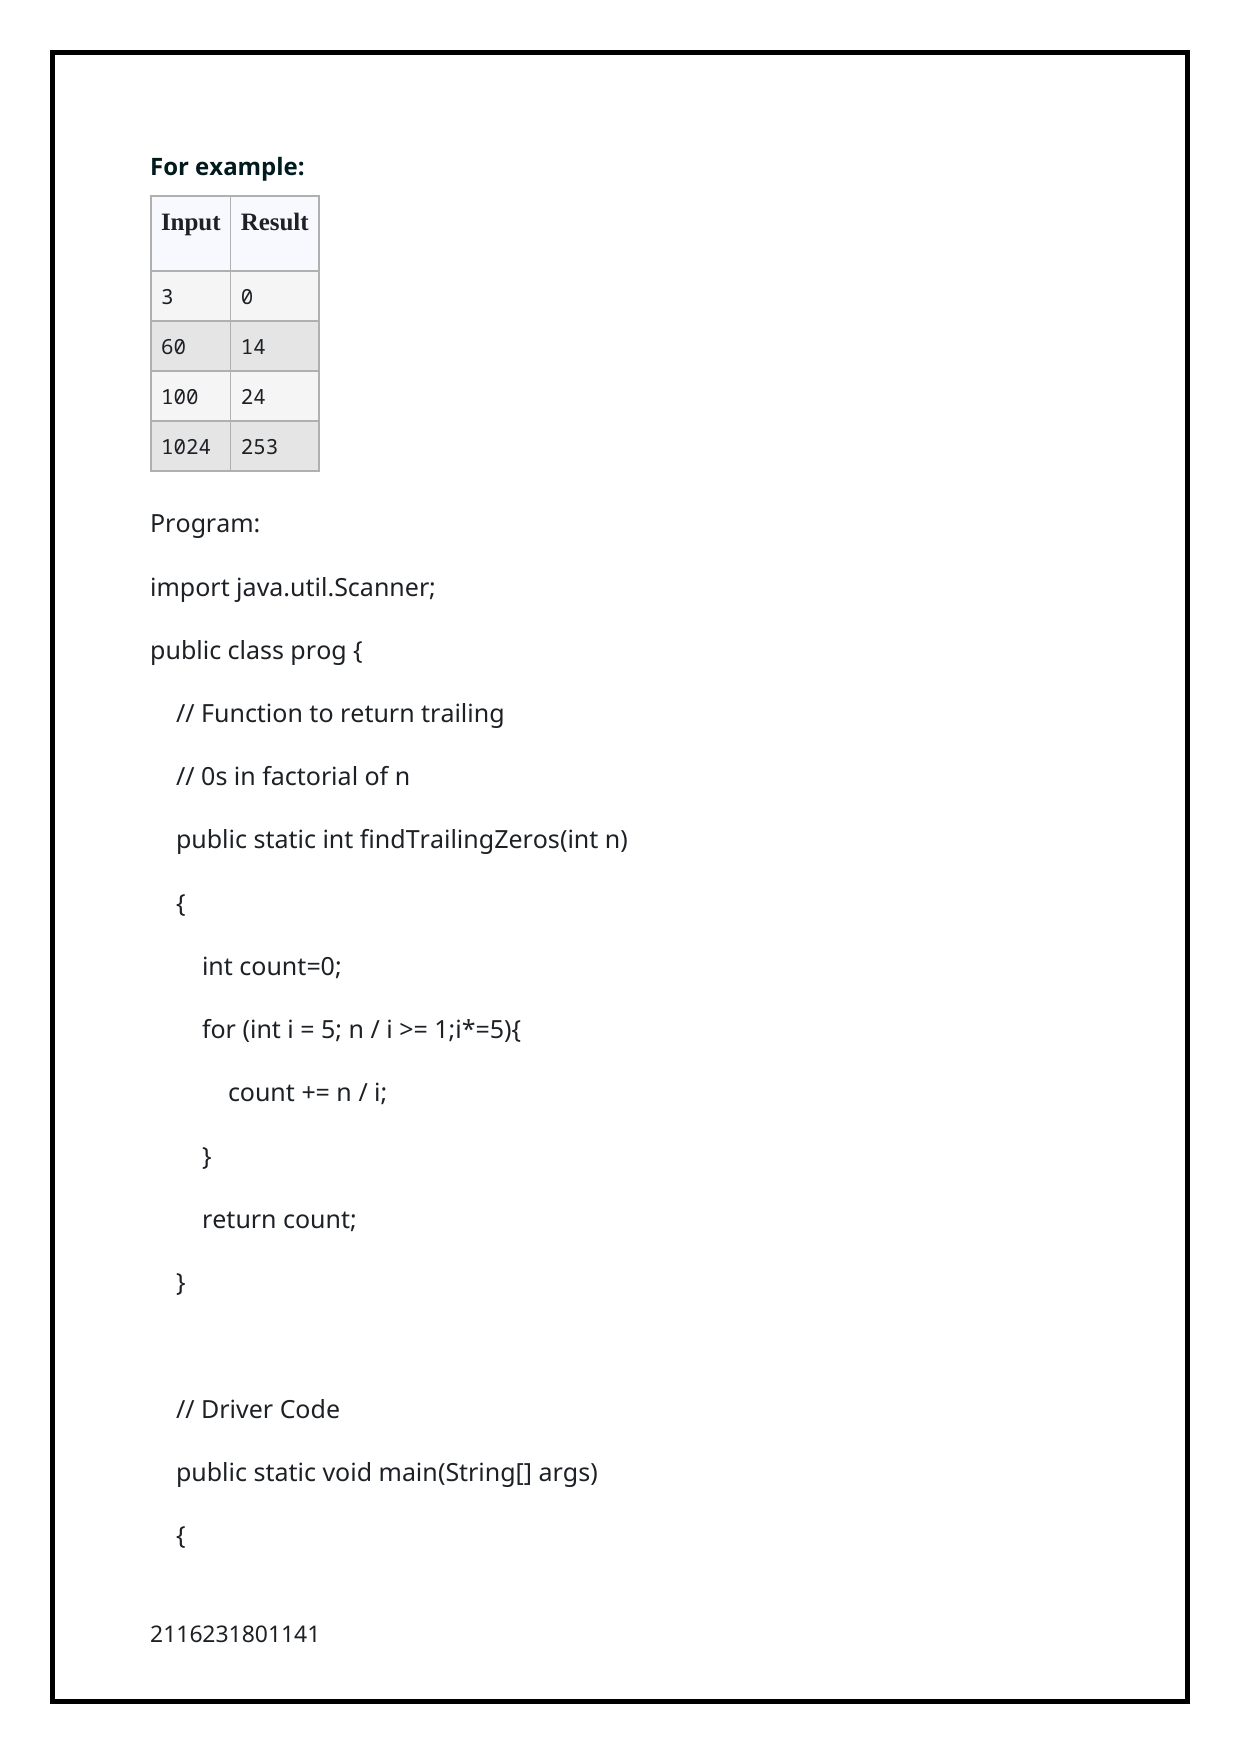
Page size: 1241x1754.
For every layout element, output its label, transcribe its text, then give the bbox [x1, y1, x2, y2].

table_cell 24 [231, 372, 318, 420]
text For example: [150, 150, 1090, 183]
subtitle public static int findTrailingZeros(int n) [150, 822, 1090, 856]
subtitle } [150, 1265, 1090, 1299]
table_cell 100 [152, 372, 230, 420]
subtitle } [150, 1138, 1090, 1172]
subtitle { [150, 885, 1090, 919]
subtitle import java.util.Scanner; [150, 569, 1090, 603]
subtitle count += n / i; [150, 1075, 1090, 1109]
table_cell 1024 [152, 422, 230, 470]
table_header Input [152, 197, 230, 270]
table_cell 3 [152, 272, 230, 320]
subtitle for (int i = 5; n / i >= 1;i*=5){ [150, 1012, 1090, 1046]
subtitle int count=0; [150, 949, 1090, 983]
subtitle // Driver Code [150, 1391, 1090, 1425]
subtitle // 0s in factorial of n [150, 759, 1090, 793]
table_header Result [231, 197, 318, 270]
table_cell 253 [231, 422, 318, 470]
subtitle // Function to return trailing [150, 696, 1090, 730]
table_cell 14 [231, 322, 318, 370]
subtitle return count; [150, 1202, 1090, 1236]
table_cell 60 [152, 322, 230, 370]
subtitle public class prog { [150, 632, 1090, 667]
table_cell 0 [231, 272, 318, 320]
subtitle public static void main(String[] args) [150, 1454, 1090, 1488]
subtitle { [150, 1518, 1090, 1552]
subtitle Program: [150, 506, 1090, 540]
